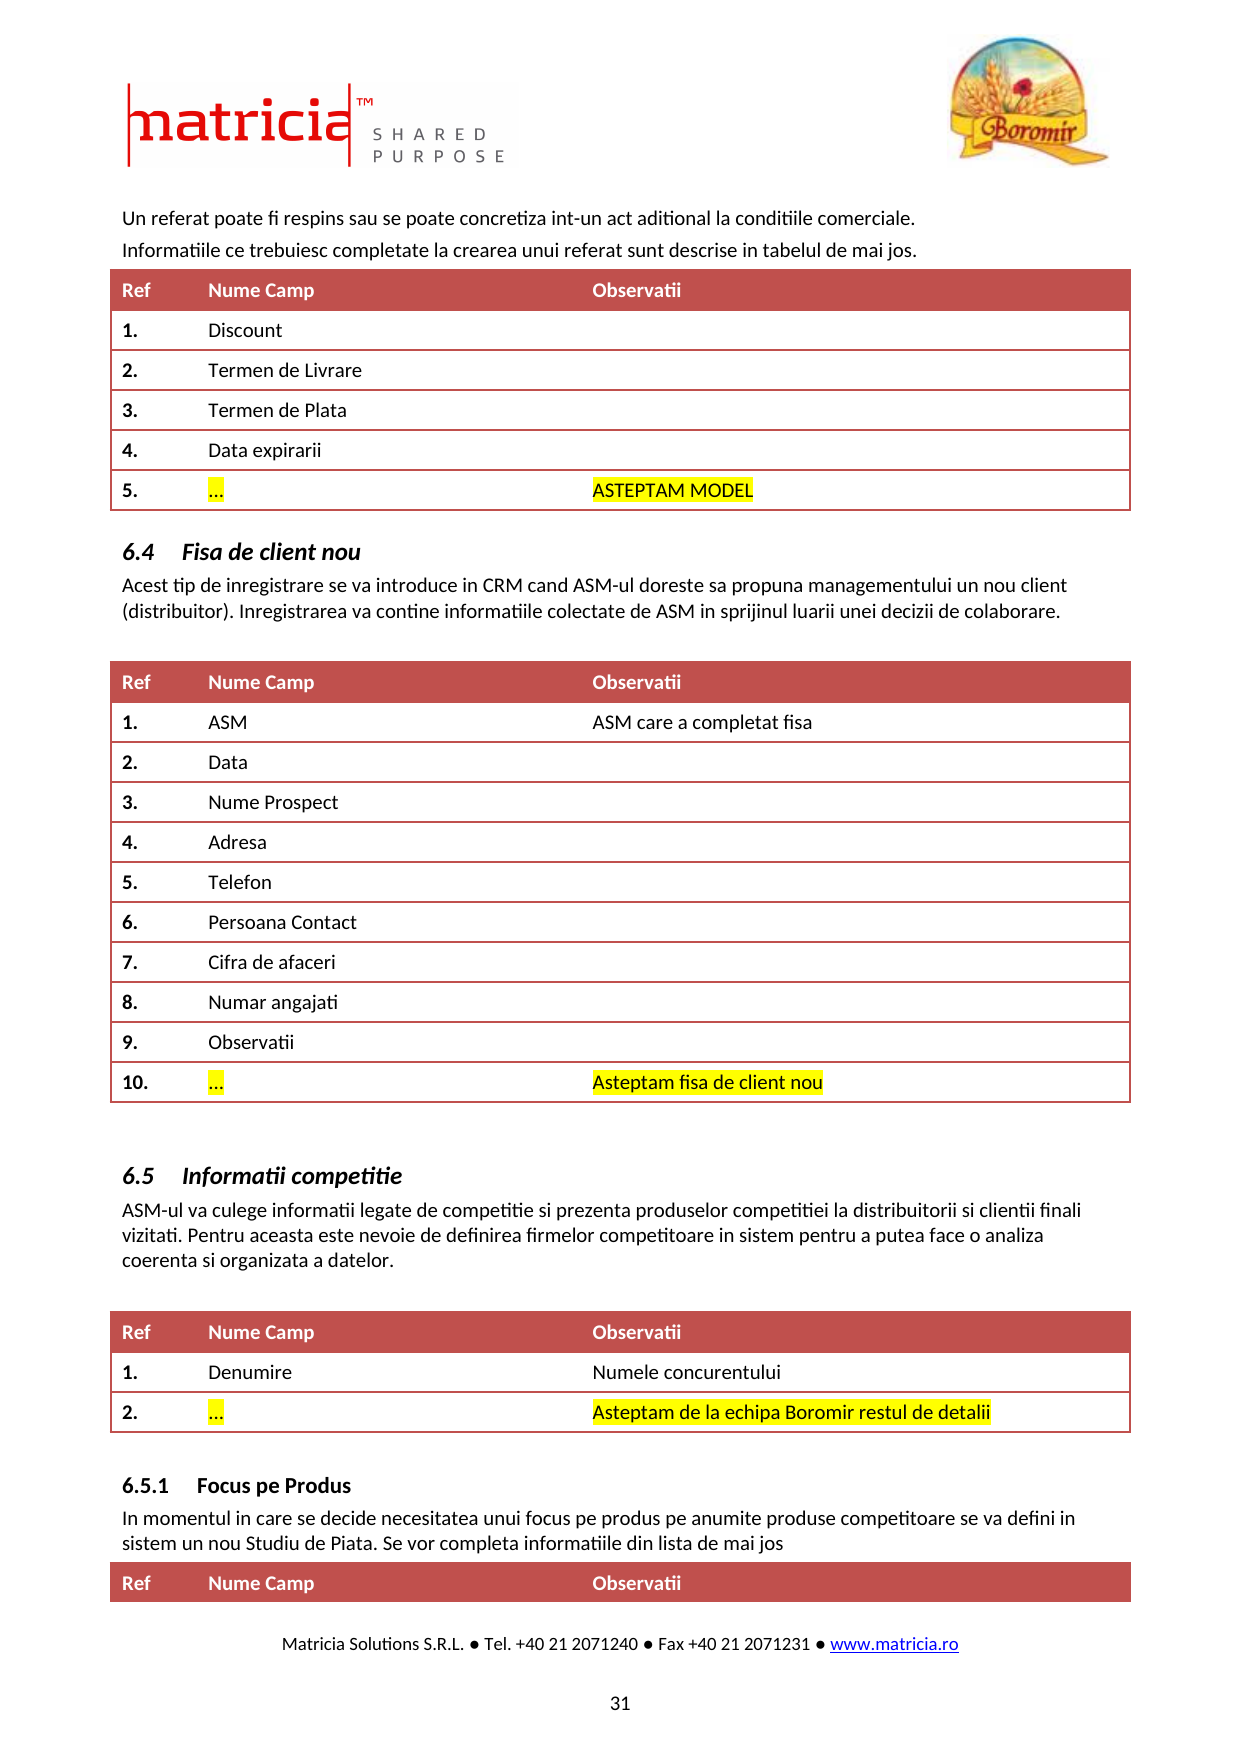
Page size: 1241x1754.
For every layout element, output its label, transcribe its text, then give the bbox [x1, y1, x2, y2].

table_cell ASTEPTAM MODEL [581, 471, 1129, 509]
table_cell Denumire [197, 1353, 581, 1391]
table_cell [112, 943, 197, 981]
table_cell ... [197, 1063, 581, 1101]
table_cell [581, 351, 1129, 389]
table_cell Numele concurentului [581, 1353, 1129, 1391]
table_cell [112, 1353, 197, 1391]
text ASM-ul va culege informatii legate de competitie si prezenta produselor competitiei la distribuitorii si clientii finali vizitati. Pentru aceasta este nevoie de definirea firmelor competitoare in sistem pentru a putea face o analiza coerenta si organizata a datelor. [122, 1197, 1118, 1273]
table_cell Persoana Contact [197, 903, 581, 941]
table_header Nume Camp [197, 1564, 581, 1602]
table_cell ASM care a completat fisa [581, 703, 1129, 741]
table_cell [112, 983, 197, 1021]
table_cell [112, 903, 197, 941]
table_cell Adresa [197, 823, 581, 861]
subtitle Fisa de client nou [122, 536, 1118, 566]
table_cell Termen de Plata [197, 391, 581, 429]
table_cell [112, 351, 197, 389]
table_cell [581, 983, 1129, 1021]
table_cell [112, 1393, 197, 1431]
table_cell [112, 1063, 197, 1101]
table_cell Observatii [197, 1023, 581, 1061]
table_cell Cifra de afaceri [197, 943, 581, 981]
table_cell [581, 1023, 1129, 1061]
text Un referat poate fi respins sau se poate concretiza int-un act aditional la conditiile comerciale. [122, 205, 1118, 231]
subtitle Informatii competitie [122, 1160, 1118, 1191]
table_header Observatii [581, 663, 1129, 701]
table_cell [112, 1023, 197, 1061]
text Informatiile ce trebuiesc completate la crearea unui referat sunt descrise in tabelul de mai jos. [122, 237, 1118, 262]
table_cell Termen de Livrare [197, 351, 581, 389]
table_cell Discount [197, 311, 581, 349]
table_cell [112, 743, 197, 781]
table_cell Nume Prospect [197, 783, 581, 821]
table_header Ref [112, 1313, 197, 1351]
table_cell [581, 311, 1129, 349]
table_cell [581, 823, 1129, 861]
text In momentul in care se decide necesitatea unui focus pe produs pe anumite produse competitoare se va defini in sistem un nou Studiu de Piata. Se vor completa informatiile din lista de mai jos [122, 1505, 1118, 1556]
table_header Nume Camp [197, 271, 581, 309]
table_cell [112, 823, 197, 861]
table_header Ref [112, 663, 197, 701]
table_cell [581, 943, 1129, 981]
table_cell [581, 863, 1129, 901]
table_cell [581, 391, 1129, 429]
table_cell Data expirarii [197, 431, 581, 469]
table_cell [581, 743, 1129, 781]
table_header Observatii [581, 1564, 1129, 1602]
table_header Ref [112, 1564, 197, 1602]
table_header Nume Camp [197, 663, 581, 701]
subtitle Focus pe Produs [122, 1471, 1118, 1499]
table_header Nume Camp [197, 1313, 581, 1351]
picture [121, 82, 520, 168]
table_cell [581, 431, 1129, 469]
table_cell ... [197, 1393, 581, 1431]
table_header Observatii [581, 1313, 1129, 1351]
table_cell [112, 431, 197, 469]
table_cell ASM [197, 703, 581, 741]
table_header Ref [112, 271, 197, 309]
table_cell ... [197, 471, 581, 509]
table_cell [112, 863, 197, 901]
table_cell Asteptam fisa de client nou [581, 1063, 1129, 1101]
table_cell [112, 471, 197, 509]
table_cell Data [197, 743, 581, 781]
table_cell Telefon [197, 863, 581, 901]
table_header Observatii [581, 271, 1129, 309]
table_cell [112, 391, 197, 429]
table_cell [112, 703, 197, 741]
table_cell [112, 311, 197, 349]
table_cell Numar angajati [197, 983, 581, 1021]
table_cell [581, 903, 1129, 941]
table_cell [581, 783, 1129, 821]
picture [946, 34, 1110, 168]
table_cell [112, 783, 197, 821]
text Acest tip de inregistrare se va introduce in CRM cand ASM-ul doreste sa propuna managementului un nou client (distribuitor). Inregistrarea va contine informatiile colectate de ASM in sprijinul luarii unei decizii de colaborare. [122, 572, 1118, 623]
table_cell Asteptam de la echipa Boromir restul de detalii [581, 1393, 1129, 1431]
